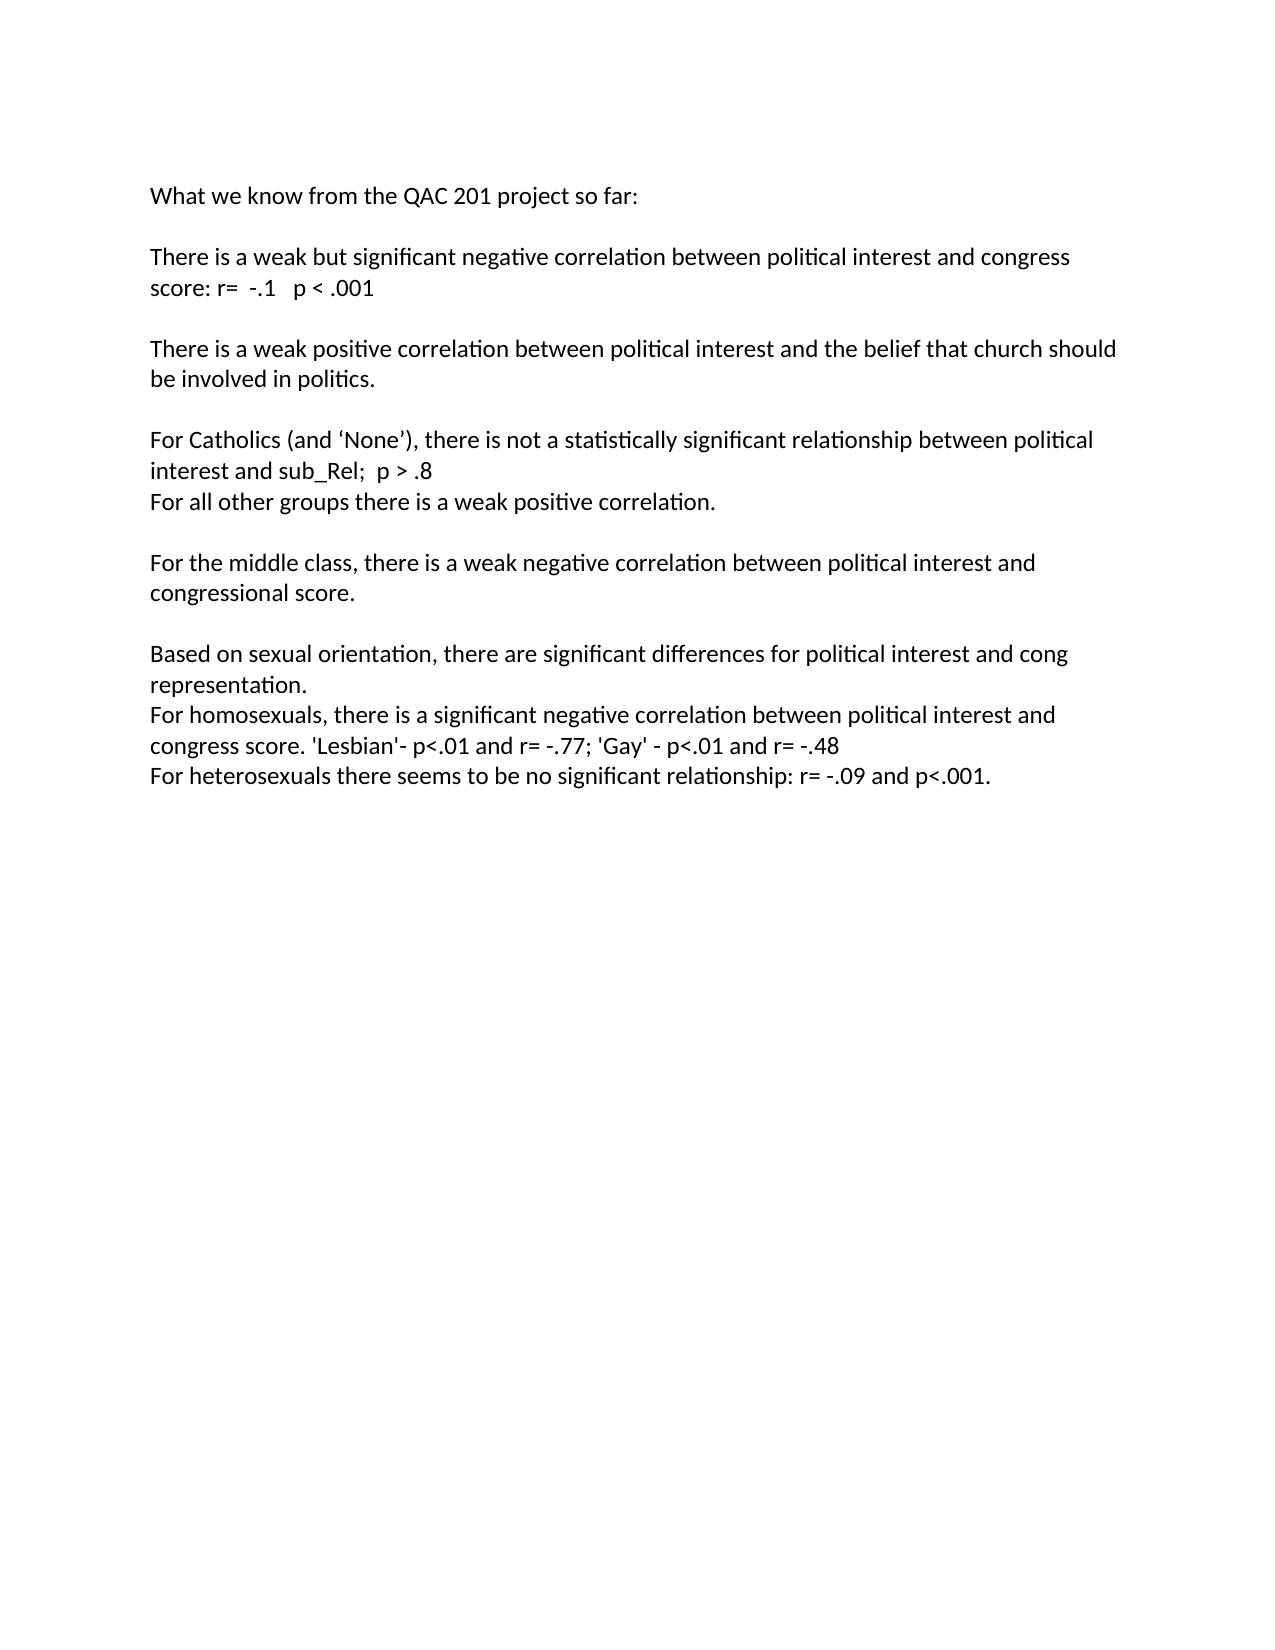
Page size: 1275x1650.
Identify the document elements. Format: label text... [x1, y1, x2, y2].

text There is a weak positive correlation between political interest and the belief that church should be involved in politics. [150, 333, 1125, 394]
text What we know from the QAC 201 project so far: [150, 181, 1125, 211]
text For Catholics (and ‘None’), there is not a statistically significant relationship between political interest and sub_Rel; p > .8 [150, 425, 1125, 486]
text There is a weak but significant negative correlation between political interest and congress score: r= -.1 p < .001 [150, 242, 1125, 303]
text For homosexuals, there is a significant negative correlation between political interest and congress score. 'Lesbian'- p<.01 and r= -.77; 'Gay' - p<.01 and r= -.48 [150, 699, 1125, 760]
text Based on sexual orientation, there are significant differences for political interest and cong representation. [150, 638, 1125, 699]
text For the middle class, there is a weak negative correlation between political interest and congressional score. [150, 547, 1125, 608]
text For all other groups there is a weak positive correlation. [150, 486, 1125, 516]
text For heterosexuals there seems to be no significant relationship: r= -.09 and p<.001. [150, 760, 1125, 791]
